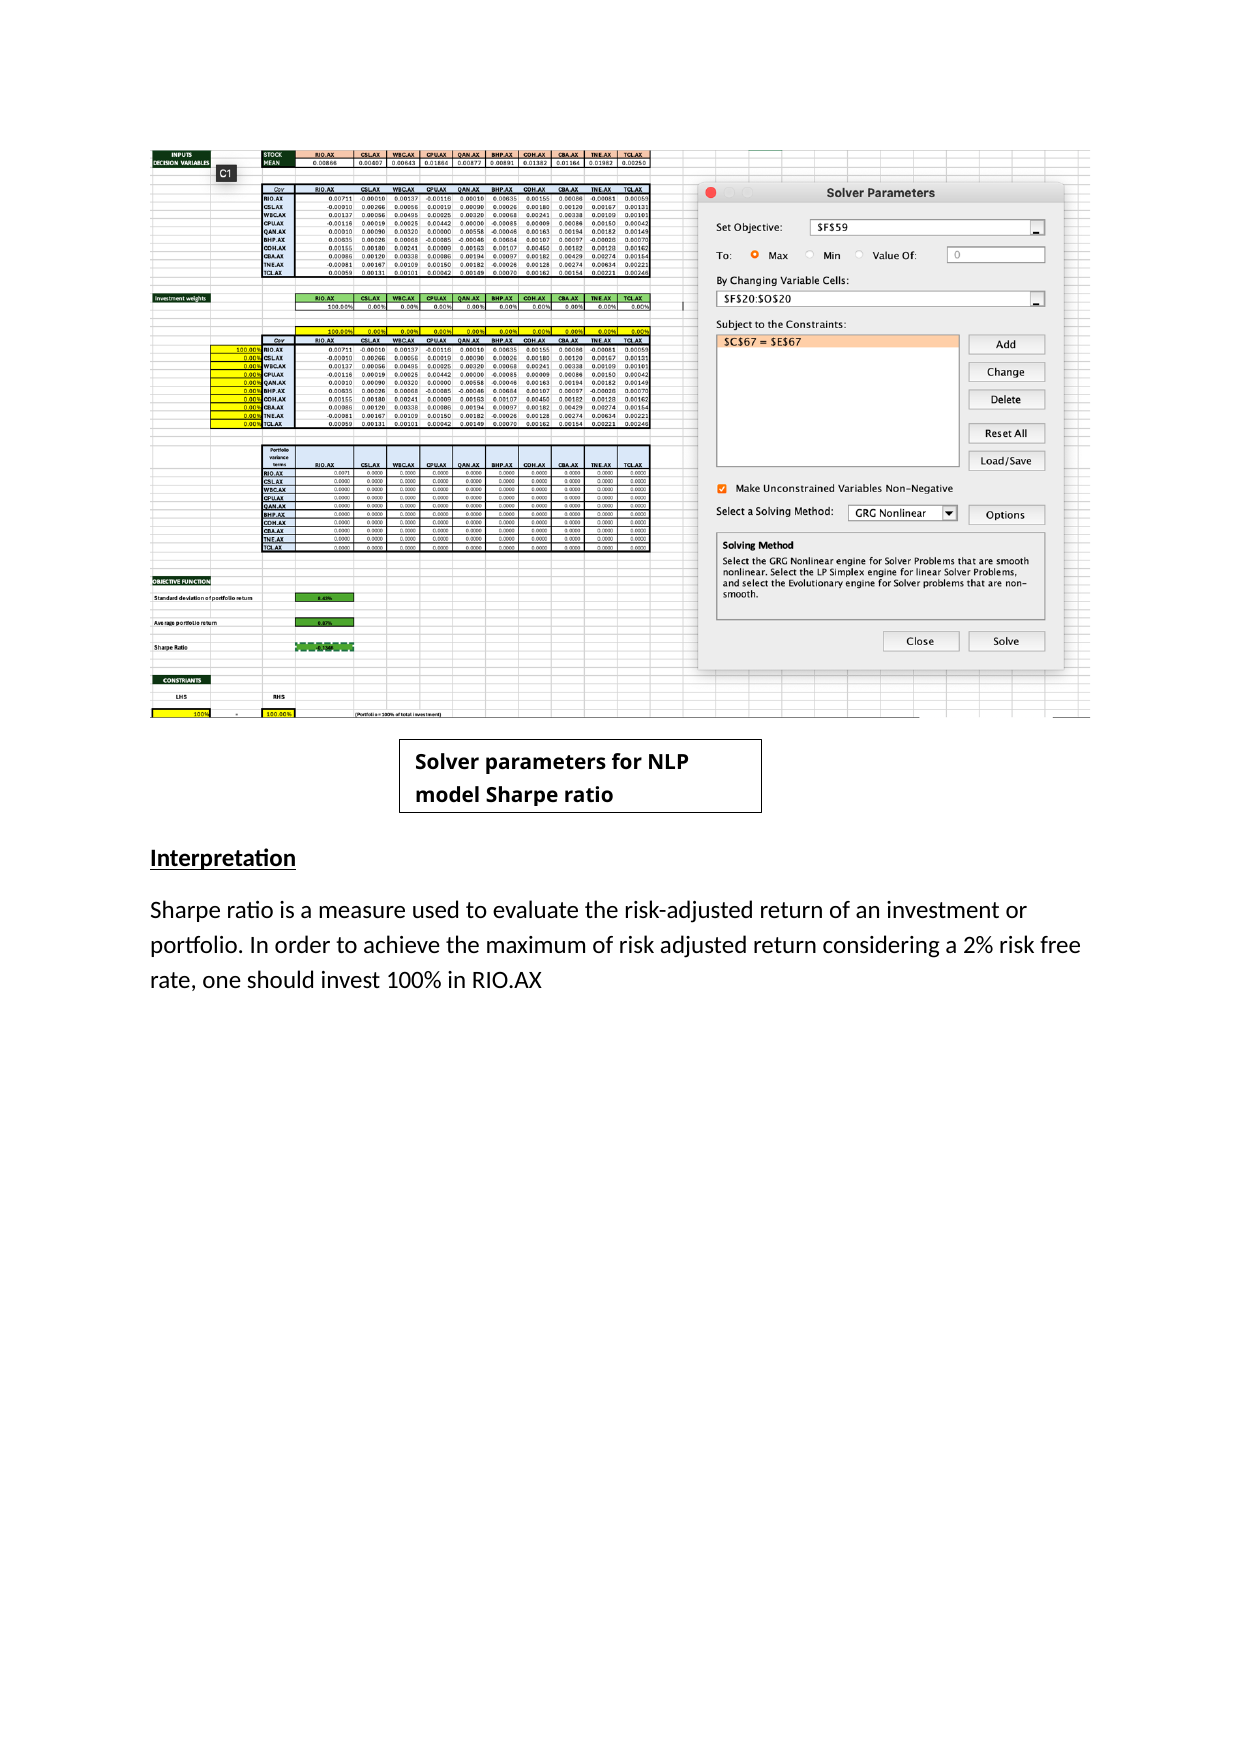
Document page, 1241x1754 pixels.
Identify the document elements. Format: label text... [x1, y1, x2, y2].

text Sharpe ratio is a measure used to evaluate the risk-adjusted return of an investment or portfolio. In order to achieve the maximum of risk adjusted return considering a 2% risk free rate, one should invest 100% in RIO.AX [150, 894, 1090, 995]
picture [150, 150, 1091, 718]
text Interpretation [150, 842, 1090, 873]
